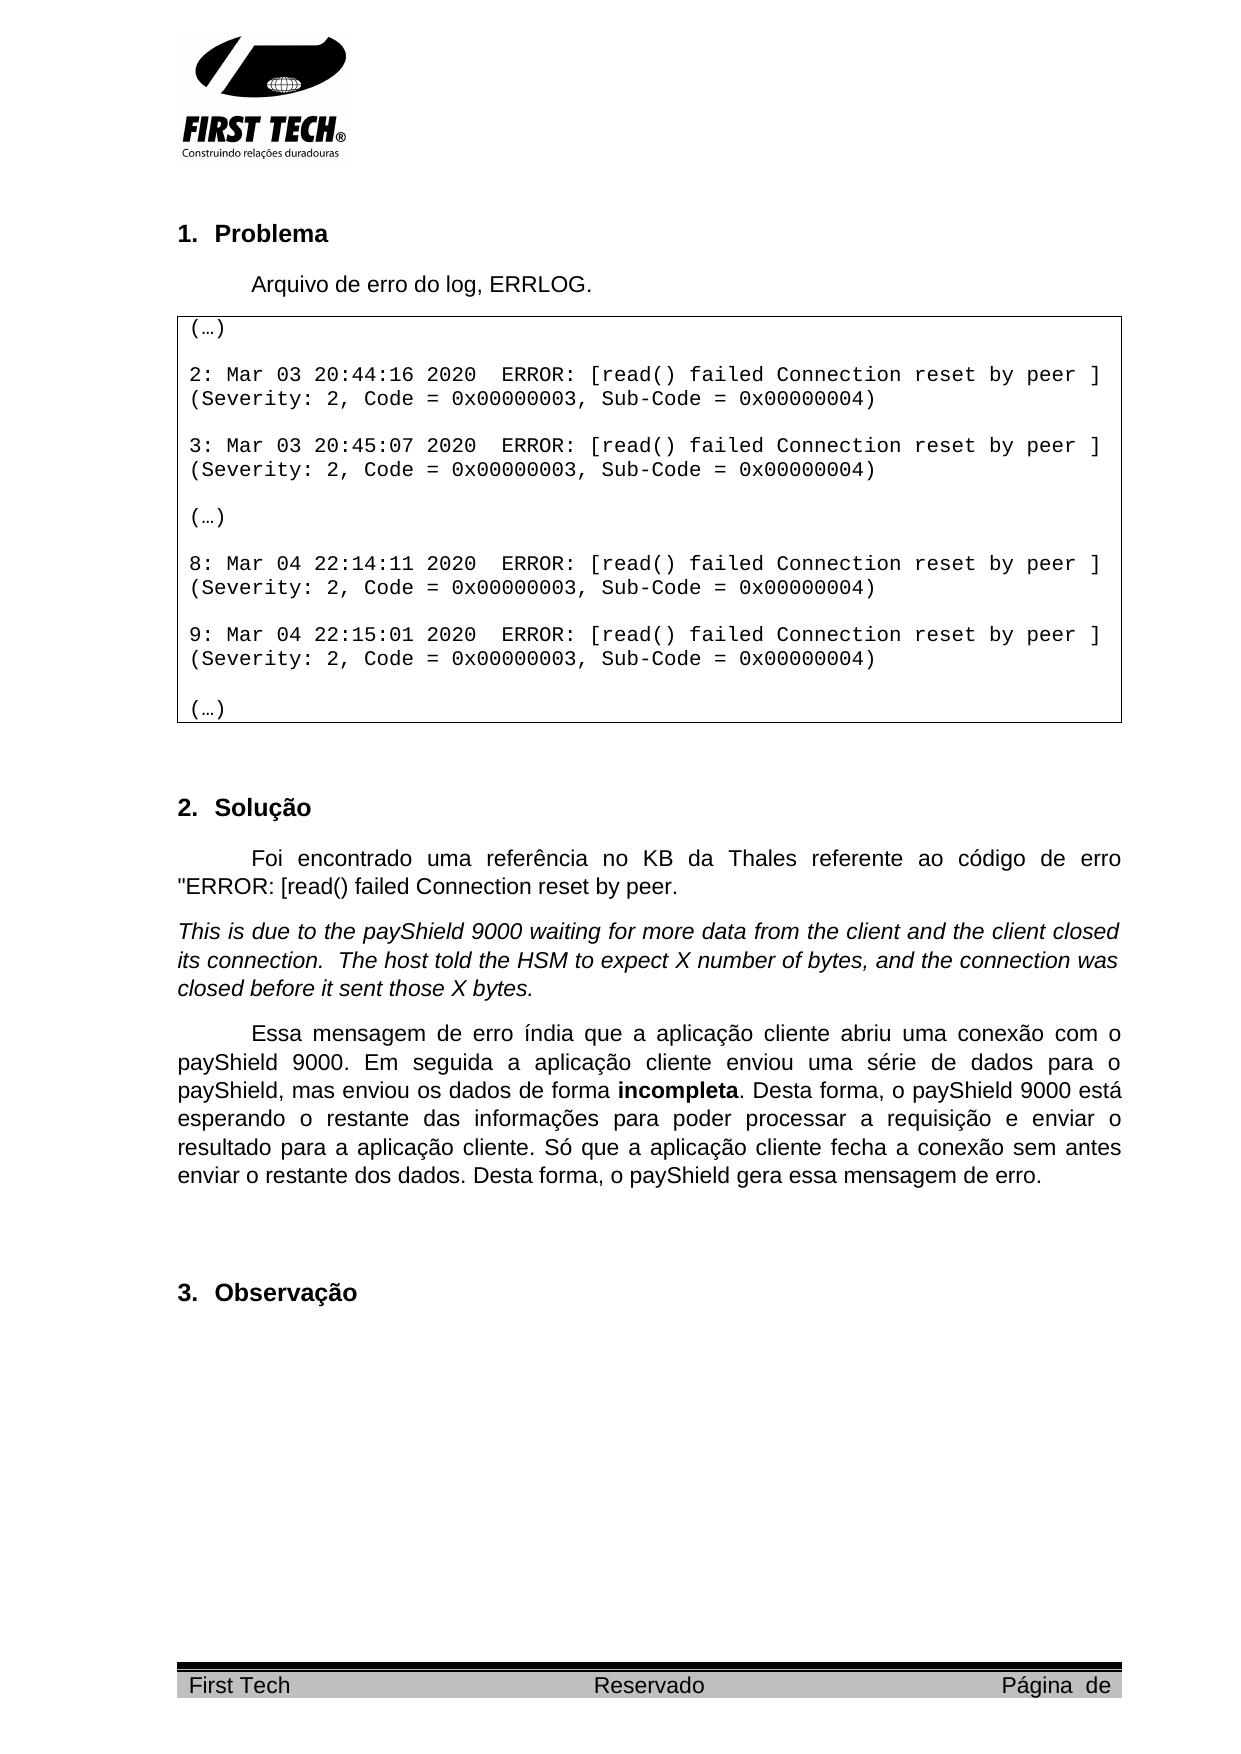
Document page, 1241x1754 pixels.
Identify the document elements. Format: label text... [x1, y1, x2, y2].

subtitle Solução [177, 793, 1122, 821]
subtitle Problema [177, 219, 1122, 248]
text Essa mensagem de erro índia que a aplicação cliente abriu uma conexão com o payShield 9000. Em seguida a aplicação cliente enviou uma série de dados para o payShield, mas enviou os dados de forma incompleta. Desta forma, o payShield 9000 está esperando o restante das informações para poder processar a requisição e enviar o resultado para a aplicação cliente. Só que a aplicação cliente fecha a conexão sem antes enviar o restante dos dados. Desta forma, o payShield gera essa mensagem de erro. [177, 1020, 1122, 1189]
table_header (…) 2: Mar 03 20:44:16 2020 ERROR: [read() failed Connection reset by peer ] (Severity: 2, Code = 0x00000003, Sub-Code = 0x00000004) 3: Mar 03 20:45:07 2020 ERROR: [read() failed Connection reset by peer ] (Severity: 2, Code = 0x00000003, Sub-Code = 0x00000004) (…) 8: Mar 04 22:14:11 2020 ERROR: [read() failed Connection reset by peer ] (Severity: 2, Code = 0x00000003, Sub-Code = 0x00000004) 9: Mar 04 22:15:01 2020 ERROR: [read() failed Connection reset by peer ] (Severity: 2, Code = 0x00000003, Sub-Code = 0x00000004) (…) [178, 317, 1121, 722]
subtitle Observação [177, 1277, 1122, 1306]
text Foi encontrado uma referência no KB da Thales referente ao código de erro "ERROR: [read() failed Connection reset by peer. [177, 844, 1122, 899]
text Arquivo de erro do log, ERRLOG. [177, 271, 1122, 297]
picture [177, 34, 353, 166]
text This is due to the payShield 9000 waiting for more data from the client and the client closed its connection. The host told the HSM to expect X number of bytes, and the connection was closed before it sent those X bytes. [177, 918, 1122, 1001]
